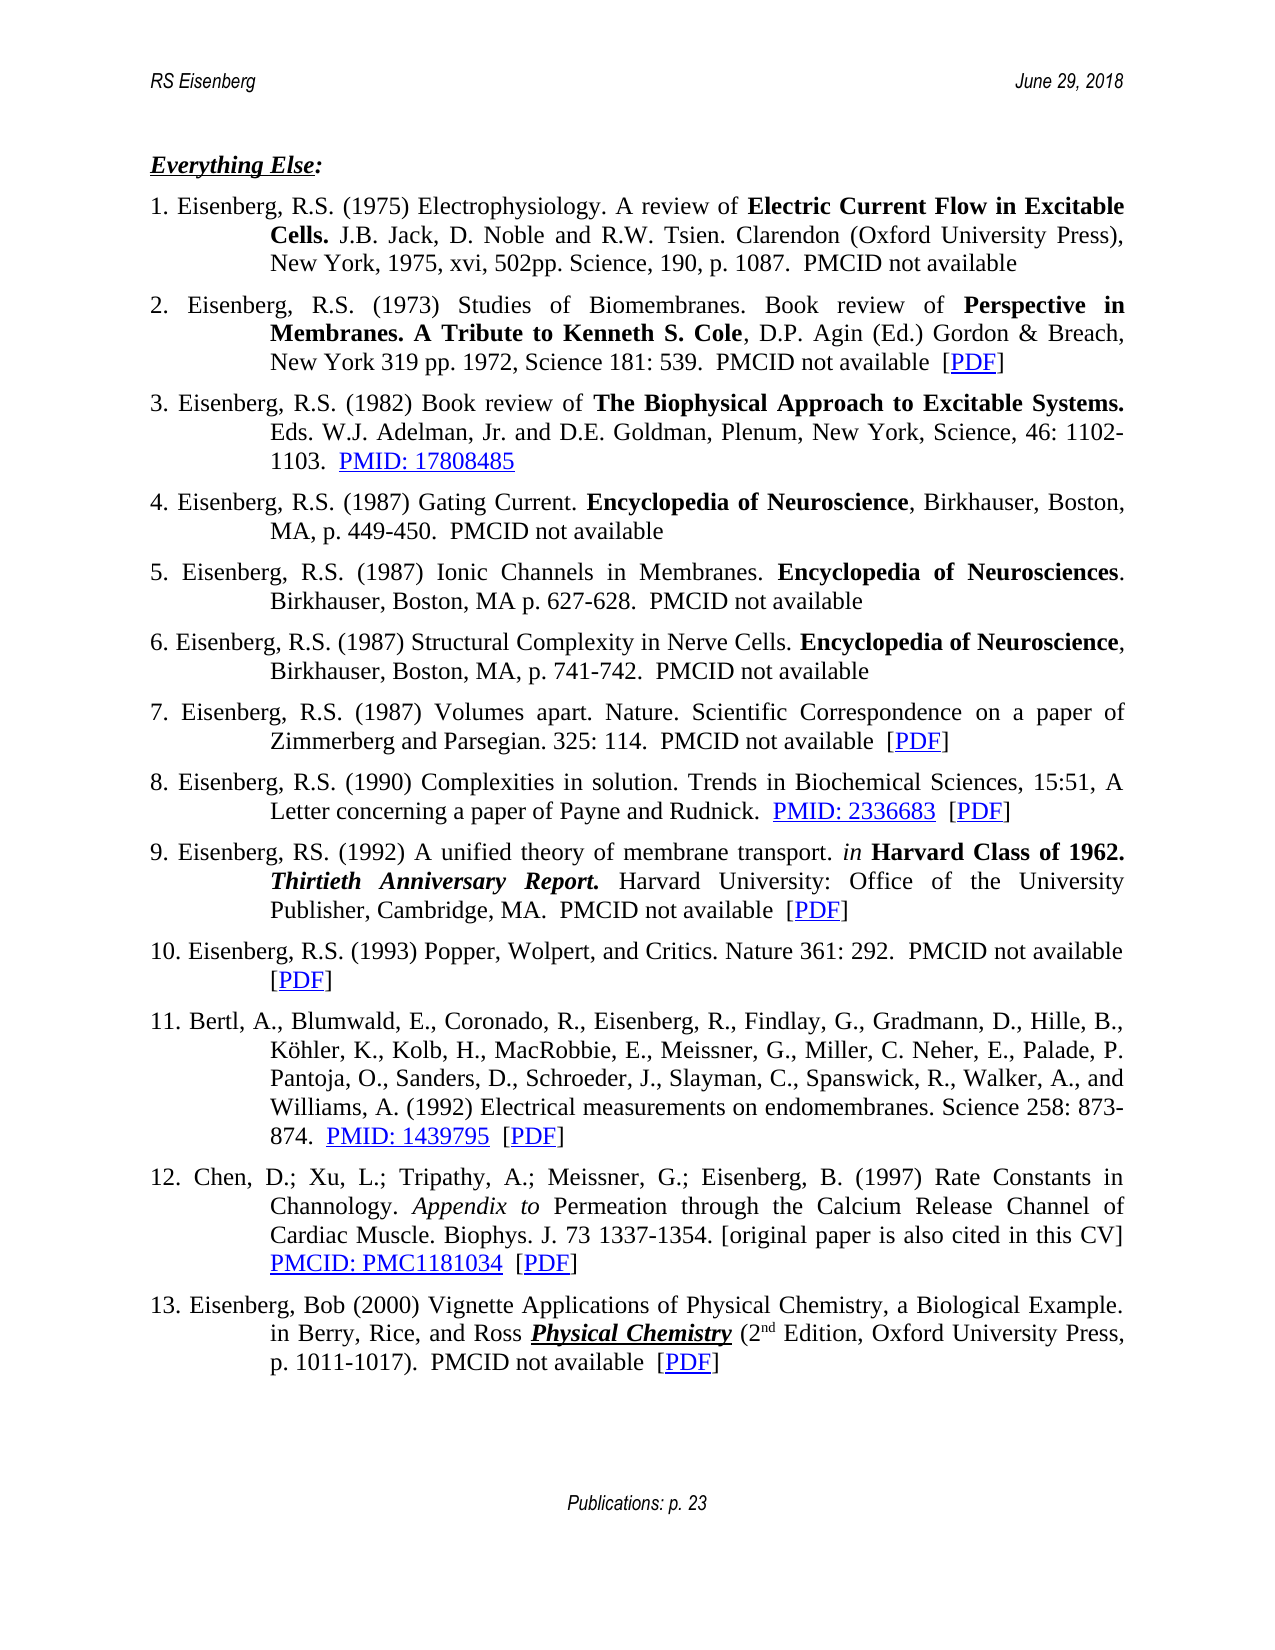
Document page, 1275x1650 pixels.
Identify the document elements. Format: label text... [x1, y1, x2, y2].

text 8. Eisenberg, R.S. (1990) Complexities in solution. Trends in Biochemical Sciences, 15:51, A Letter concerning a paper of Payne and Rudnick. PMID: 2336683 [PDF] [150, 767, 1125, 825]
text 9. Eisenberg, RS. (1992) A unified theory of membrane transport. in Harvard Class of 1962. Thirtieth Anniversary Report. Harvard University: Office of the University Publisher, Cambridge, MA. PMCID not available [PDF] [150, 837, 1125, 923]
text 5. Eisenberg, R.S. (1987) Ionic Channels in Membranes. Encyclopedia of Neurosciences. Birkhauser, Boston, MA p. 627-628. PMCID not available [150, 557, 1125, 615]
text 11. Bertl, A., Blumwald, E., Coronado, R., Eisenberg, R., Findlay, G., Gradmann, D., Hille, B., Köhler, K., Kolb, H., MacRobbie, E., Meissner, G., Miller, C. Neher, E., Palade, P. Pantoja, O., Sanders, D., Schroeder, J., Slayman, C., Spanswick, R., Walker, A., and Williams, A. (1992) Electrical measurements on endomembranes. Science 258: 873-874. PMID: 1439795 [PDF] [150, 1006, 1125, 1150]
text Everything Else: [150, 150, 1125, 178]
text 13. Eisenberg, Bob (2000) Vignette Applications of Physical Chemistry, a Biological Example. in Berry, Rice, and Ross Physical Chemistry (2nd Edition, Oxford University Press, p. 1011-1017). PMCID not available [PDF] [150, 1290, 1125, 1376]
text 10. Eisenberg, R.S. (1993) Popper, Wolpert, and Critics. Nature 361: 292. PMCID not available [PDF] [150, 936, 1125, 993]
text 3. Eisenberg, R.S. (1982) Book review of The Biophysical Approach to Excitable Systems. Eds. W.J. Adelman, Jr. and D.E. Goldman, Plenum, New York, Science, 46: 1102-1103. PMID: 17808485 [150, 388, 1125, 475]
text 2. Eisenberg, R.S. (1973) Studies of Biomembranes. Book review of Perspective in Membranes. A Tribute to Kenneth S. Cole, D.P. Agin (Ed.) Gordon & Breach, New York 319 pp. 1972, Science 181: 539. PMCID not available [PDF] [150, 290, 1125, 376]
text 7. Eisenberg, R.S. (1987) Volumes apart. Nature. Scientific Correspondence on a paper of Zimmerberg and Parsegian. 325: 114. PMCID not available [PDF] [150, 697, 1125, 755]
text 1. Eisenberg, R.S. (1975) Electrophysiology. A review of Electric Current Flow in Excitable Cells. J.B. Jack, D. Noble and R.W. Tsien. Clarendon (Oxford University Press), New York, 1975, xvi, 502pp. Science, 190, p. 1087. PMCID not available [150, 191, 1125, 277]
text 6. Eisenberg, R.S. (1987) Structural Complexity in Nerve Cells. Encyclopedia of Neuroscience, Birkhauser, Boston, MA, p. 741-742. PMCID not available [150, 627, 1125, 685]
text 4. Eisenberg, R.S. (1987) Gating Current. Encyclopedia of Neuroscience, Birkhauser, Boston, MA, p. 449-450. PMCID not available [150, 487, 1125, 545]
text 12. Chen, D.; Xu, L.; Tripathy, A.; Meissner, G.; Eisenberg, B. (1997) Rate Constants in Channology. Appendix to Permeation through the Calcium Release Channel of Cardiac Muscle. Biophys. J. 73 1337-1354. [original paper is also cited in this CV] PMCID: PMC1181034 [PDF] [150, 1162, 1125, 1277]
